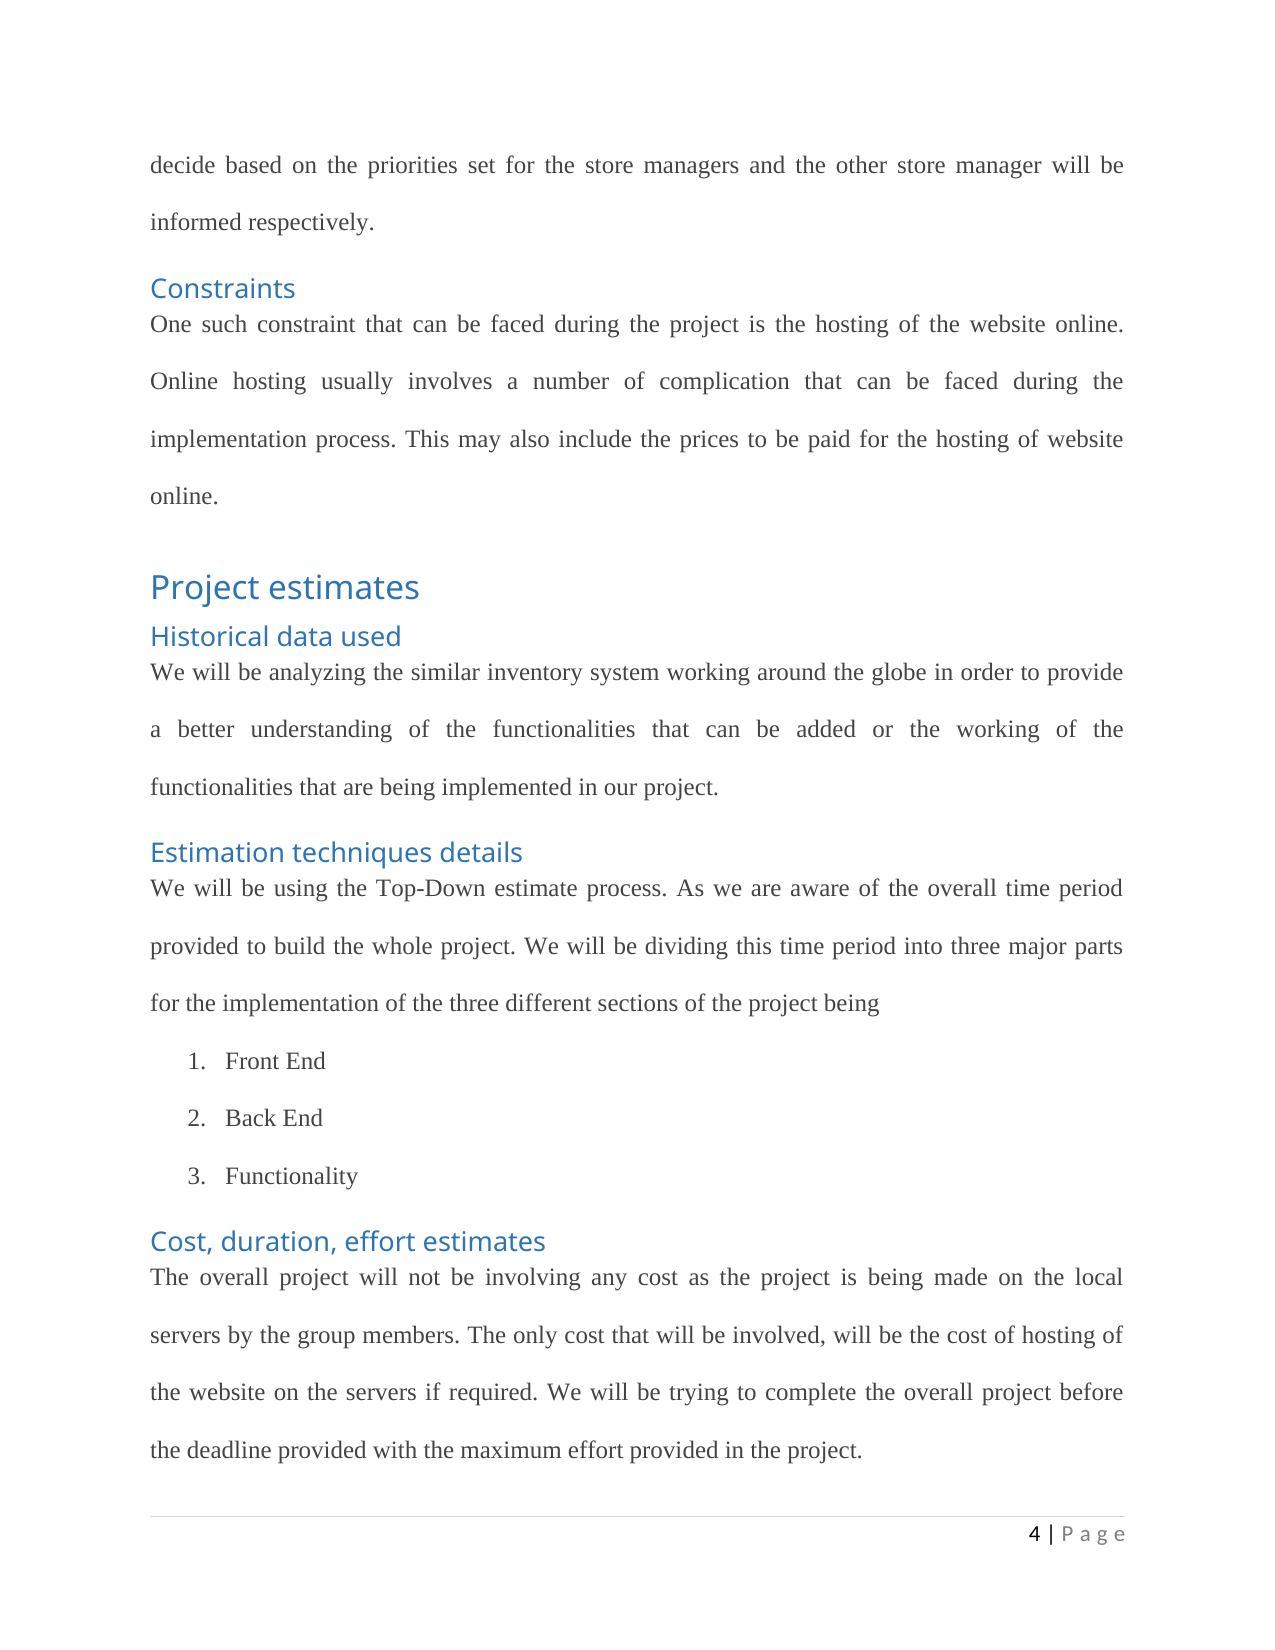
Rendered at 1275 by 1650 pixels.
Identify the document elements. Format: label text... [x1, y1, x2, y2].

text We will be using the Top-Down estimate process. As we are aware of the overall time period provided to build the whole project. We will be dividing this time period into three major parts for the implementation of the three different sections of the project being [150, 873, 1125, 1017]
subtitle Constraints [150, 269, 1125, 306]
list Front End [187, 1046, 1125, 1074]
subtitle Estimation techniques details [150, 833, 1125, 870]
list Functionality [187, 1161, 1125, 1189]
subtitle Historical data used [150, 617, 1125, 654]
text We will be analyzing the similar inventory system working around the globe in order to provide a better understanding of the functionalities that can be added or the working of the functionalities that are being implemented in our project. [150, 657, 1125, 801]
list Back End [187, 1103, 1125, 1132]
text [150, 150, 1125, 236]
text The overall project will not be involving any cost as the project is being made on the local servers by the group members. The only cost that will be involved, will be the cost of hosting of the website on the servers if required. We will be trying to complete the overall project before the deadline provided with the maximum effort provided in the project. [150, 1262, 1125, 1463]
text One such constraint that can be faced during the project is the hosting of the website online. Online hosting usually involves a number of complication that can be faced during the implementation process. This may also include the prices to be paid for the hosting of website online. [150, 309, 1125, 510]
subtitle Cost, duration, effort estimates [150, 1222, 1125, 1259]
subtitle Project estimates [150, 564, 1125, 609]
